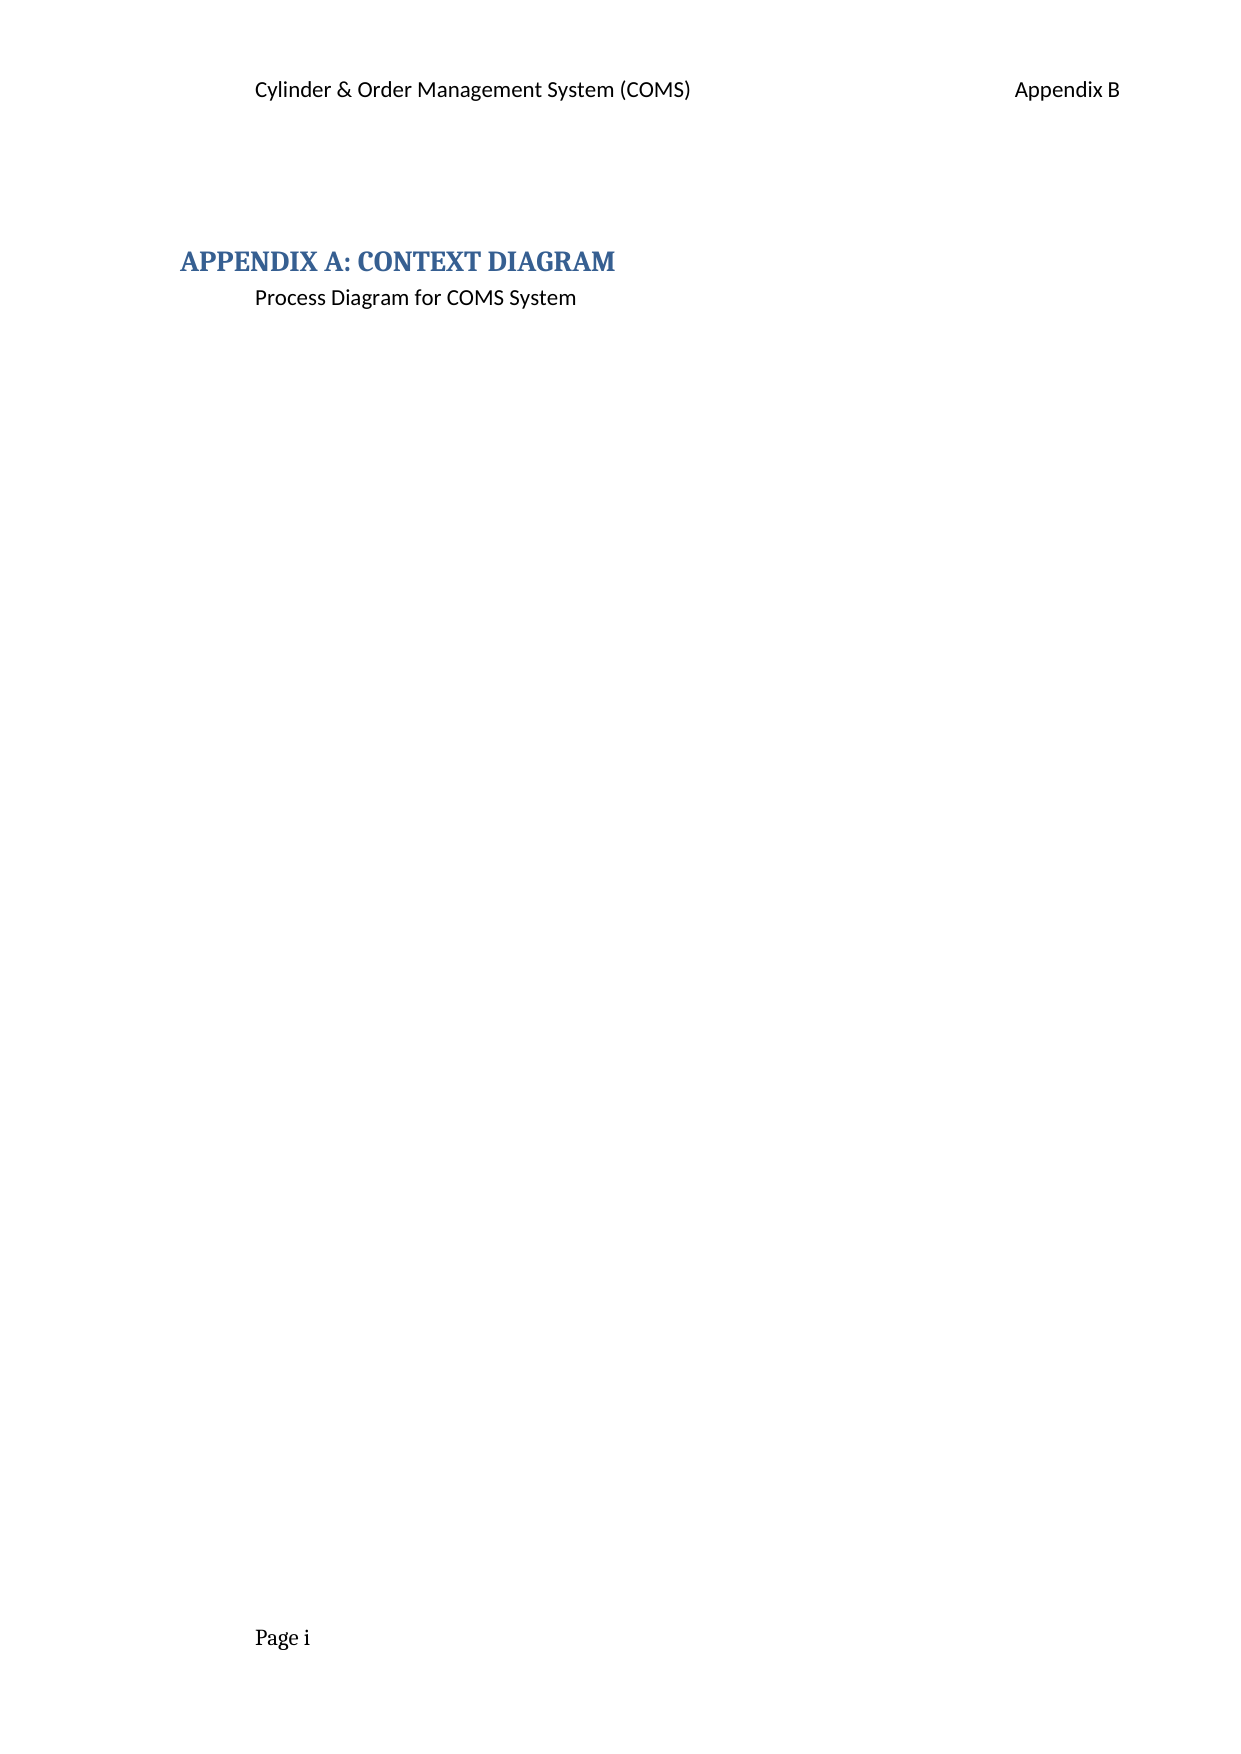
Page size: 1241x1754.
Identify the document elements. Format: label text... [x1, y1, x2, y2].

subtitle APPENDIX A: CONTEXT DIAGRAM [180, 245, 1060, 278]
text Process Diagram for COMS System [255, 283, 1060, 312]
